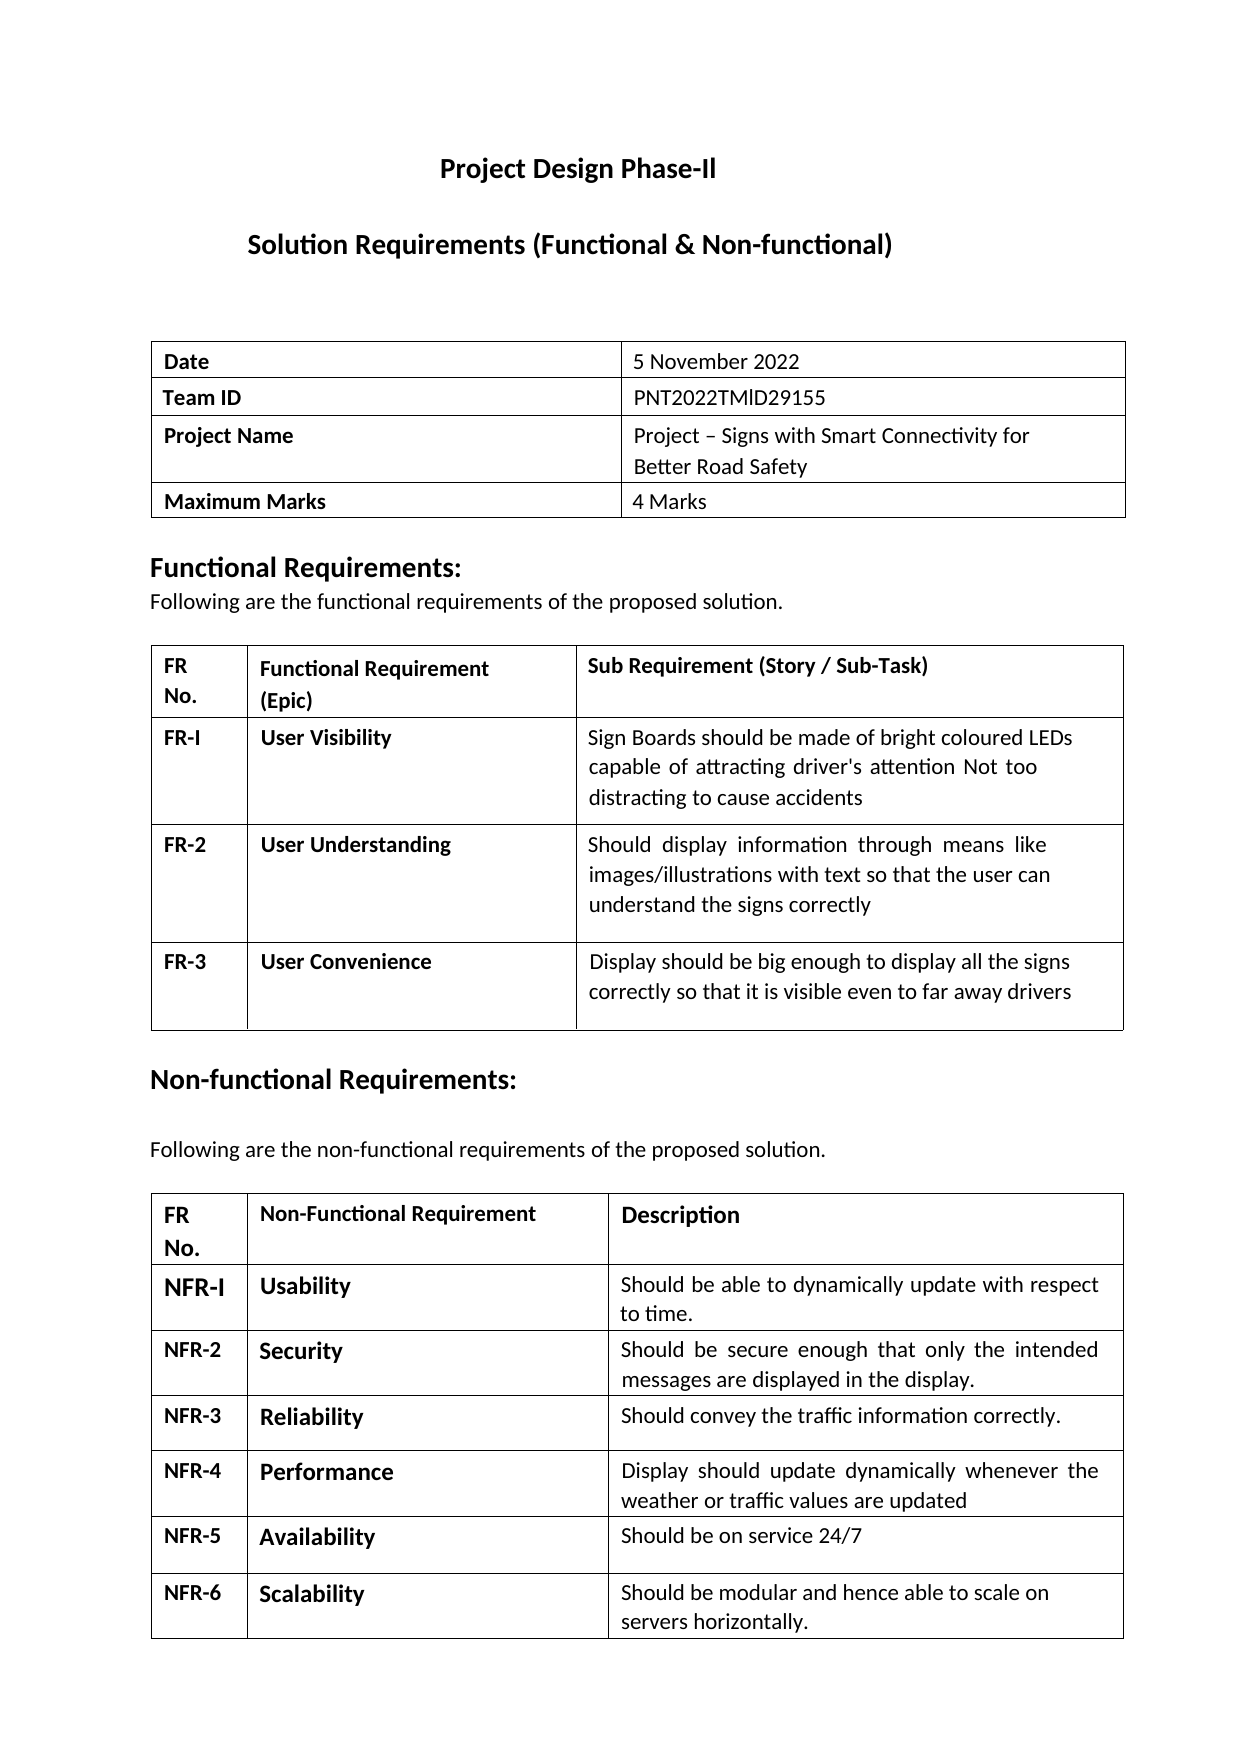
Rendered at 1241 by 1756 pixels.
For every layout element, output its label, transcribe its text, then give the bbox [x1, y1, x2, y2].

table_cell Usability [248, 1265, 608, 1330]
table_cell Display should update dynamically whenever the weather or traffic values are updated [609, 1451, 1123, 1516]
table_cell NFR-6 [152, 1574, 247, 1638]
table_cell User Convenience [248, 943, 576, 1029]
table_cell Sign Boards should be made of bright coloured LEDs capable of attracting driver's attention Not too distracting to cause accidents [577, 718, 1123, 824]
table_cell FR-2 [152, 825, 247, 941]
table_cell Should be secure enough that only the intended messages are displayed in the display. [609, 1331, 1123, 1395]
table_header Sub Requirement (Story / Sub-Task) [577, 646, 1123, 717]
table_cell NFR-3 [152, 1396, 247, 1450]
table_cell Should be on service 24/7 [609, 1517, 1123, 1573]
table_cell User Understanding [248, 825, 576, 941]
table_header Description [609, 1194, 1123, 1264]
title Solution Requirements (Functional & Non-functional) [139, 226, 896, 262]
table_cell NFR-5 [152, 1517, 247, 1573]
table_header Functional Requirement (Epic) [248, 646, 576, 717]
table_cell NFR-4 [152, 1451, 247, 1516]
table_cell Scalability [248, 1574, 608, 1638]
table_header Date [152, 342, 621, 377]
table_cell Maximum Marks [152, 483, 621, 517]
table_cell PNT2022TMlD29155 [622, 378, 1125, 415]
table_cell Performance [248, 1451, 608, 1516]
table_cell 4 Marks [622, 483, 1125, 517]
text Following are the functional requirements of the proposed solution. [150, 587, 1138, 615]
table_cell Security [248, 1331, 608, 1395]
text Following are the non-functional requirements of the proposed solution. [150, 1135, 1138, 1163]
table_cell NFR-I [152, 1265, 247, 1330]
table_cell Should convey the traffic information correctly. [609, 1396, 1123, 1450]
table_header 5 November 2022 [622, 342, 1125, 377]
title Project Design Phase-Il [308, 150, 747, 186]
table_cell Availability [248, 1517, 608, 1573]
table_header FR No. [152, 1194, 247, 1264]
subtitle Functional Requirements: [150, 549, 1138, 584]
table_cell Should display information through means like images/illustrations with text so that the user can understand the signs correctly [577, 825, 1123, 941]
subtitle Non-functional Requirements: [150, 1061, 1138, 1097]
table_cell User Visibility [248, 718, 576, 824]
table_cell FR-I [152, 718, 247, 824]
table_header Non-Functional Requirement [248, 1194, 608, 1264]
table_header FR No. [152, 646, 247, 717]
table_cell Reliability [248, 1396, 608, 1450]
table_cell Should be modular and hence able to scale on servers horizontally. [609, 1574, 1123, 1638]
table_cell Display should be big enough to display all the signs correctly so that it is visible even to far away drivers [577, 943, 1123, 1029]
table_cell NFR-2 [152, 1331, 247, 1395]
table_cell Project Name [152, 416, 621, 481]
table_cell Team ID [152, 378, 621, 415]
table_cell FR-3 [152, 943, 247, 1029]
table_cell Project – Signs with Smart Connectivity for Better Road Safety [622, 416, 1125, 481]
table_cell Should be able to dynamically update with respect to time. [609, 1265, 1123, 1330]
